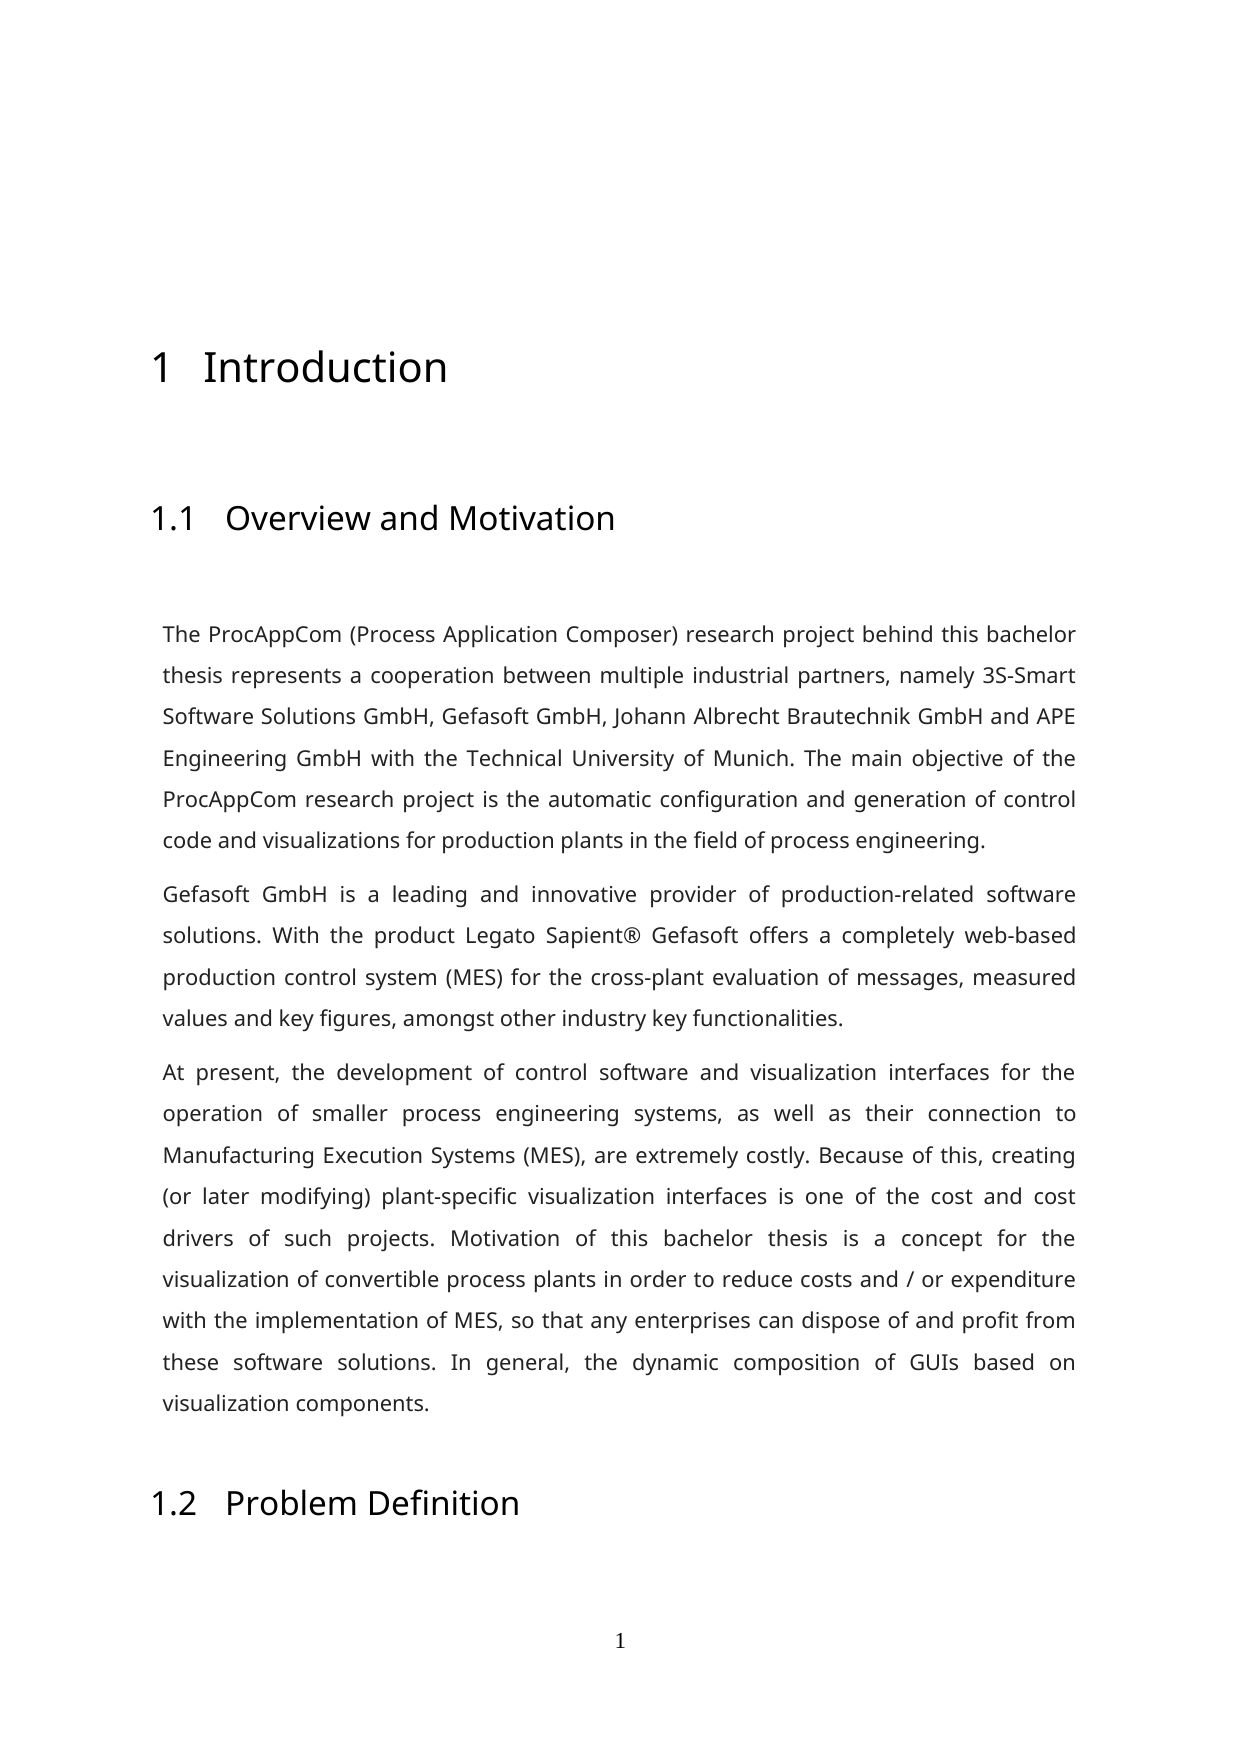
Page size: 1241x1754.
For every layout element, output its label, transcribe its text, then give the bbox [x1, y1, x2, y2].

text The ProcAppCom (Process Application Composer) research project behind this bachelor thesis represents a cooperation between multiple industrial partners, namely 3S-Smart Software Solutions GmbH, Gefasoft GmbH, Johann Albrecht Brautechnik GmbH and APE Engineering GmbH with the Technical University of Munich. The main objective of the ProcAppCom research project is the automatic configuration and generation of control code and visualizations for production plants in the field of process engineering. [162, 628, 1077, 672]
text Gefasoft GmbH is a leading and innovative provider of production-related software solutions. With the product Legato Sapient® Gefasoft offers a completely web-based production control system (MES) for the cross-plant evaluation of messages, measured values ​​and key figures, amongst other industry key functionalities. [162, 879, 1077, 1033]
text The ProcAppCom (Process Application Composer) research project behind this bachelor thesis represents a cooperation between multiple industrial partners, namely 3S-Smart Software Solutions GmbH, Gefasoft GmbH, Johann Albrecht Brautechnik GmbH and APE Engineering GmbH with the Technical University of Munich. The main objective of the ProcAppCom research project is the automatic configuration and generation of control code and visualizations for production plants in the field of process engineering. [162, 673, 1077, 855]
text Problem Definition [150, 1479, 1090, 1525]
text Overview and Motivation [150, 494, 1090, 540]
text At present, the development of control software and visualization interfaces for the operation of smaller process engineering systems, as well as their connection to Manufacturing Execution Systems (MES), are extremely costly. Because of this, creating (or later modifying) plant-specific visualization interfaces is one of the cost and cost drivers of such projects. Motivation of this bachelor thesis is a concept for the visualization of convertible process plants in order to reduce costs and / or expenditure with the implementation of MES, so that any enterprises can dispose of and profit from these software solutions. In general, the dynamic composition of GUIs based on visualization components. [162, 1360, 1077, 1418]
text At present, the development of control software and visualization interfaces for the operation of smaller process engineering systems, as well as their connection to Manufacturing Execution Systems (MES), are extremely costly. Because of this, creating (or later modifying) plant-specific visualization interfaces is one of the cost and cost drivers of such projects. Motivation of this bachelor thesis is a concept for the visualization of convertible process plants in order to reduce costs and / or expenditure with the implementation of MES, so that any enterprises can dispose of and profit from these software solutions. In general, the dynamic composition of GUIs based on visualization components. [162, 1080, 1077, 1275]
list Introduction [150, 337, 1090, 394]
